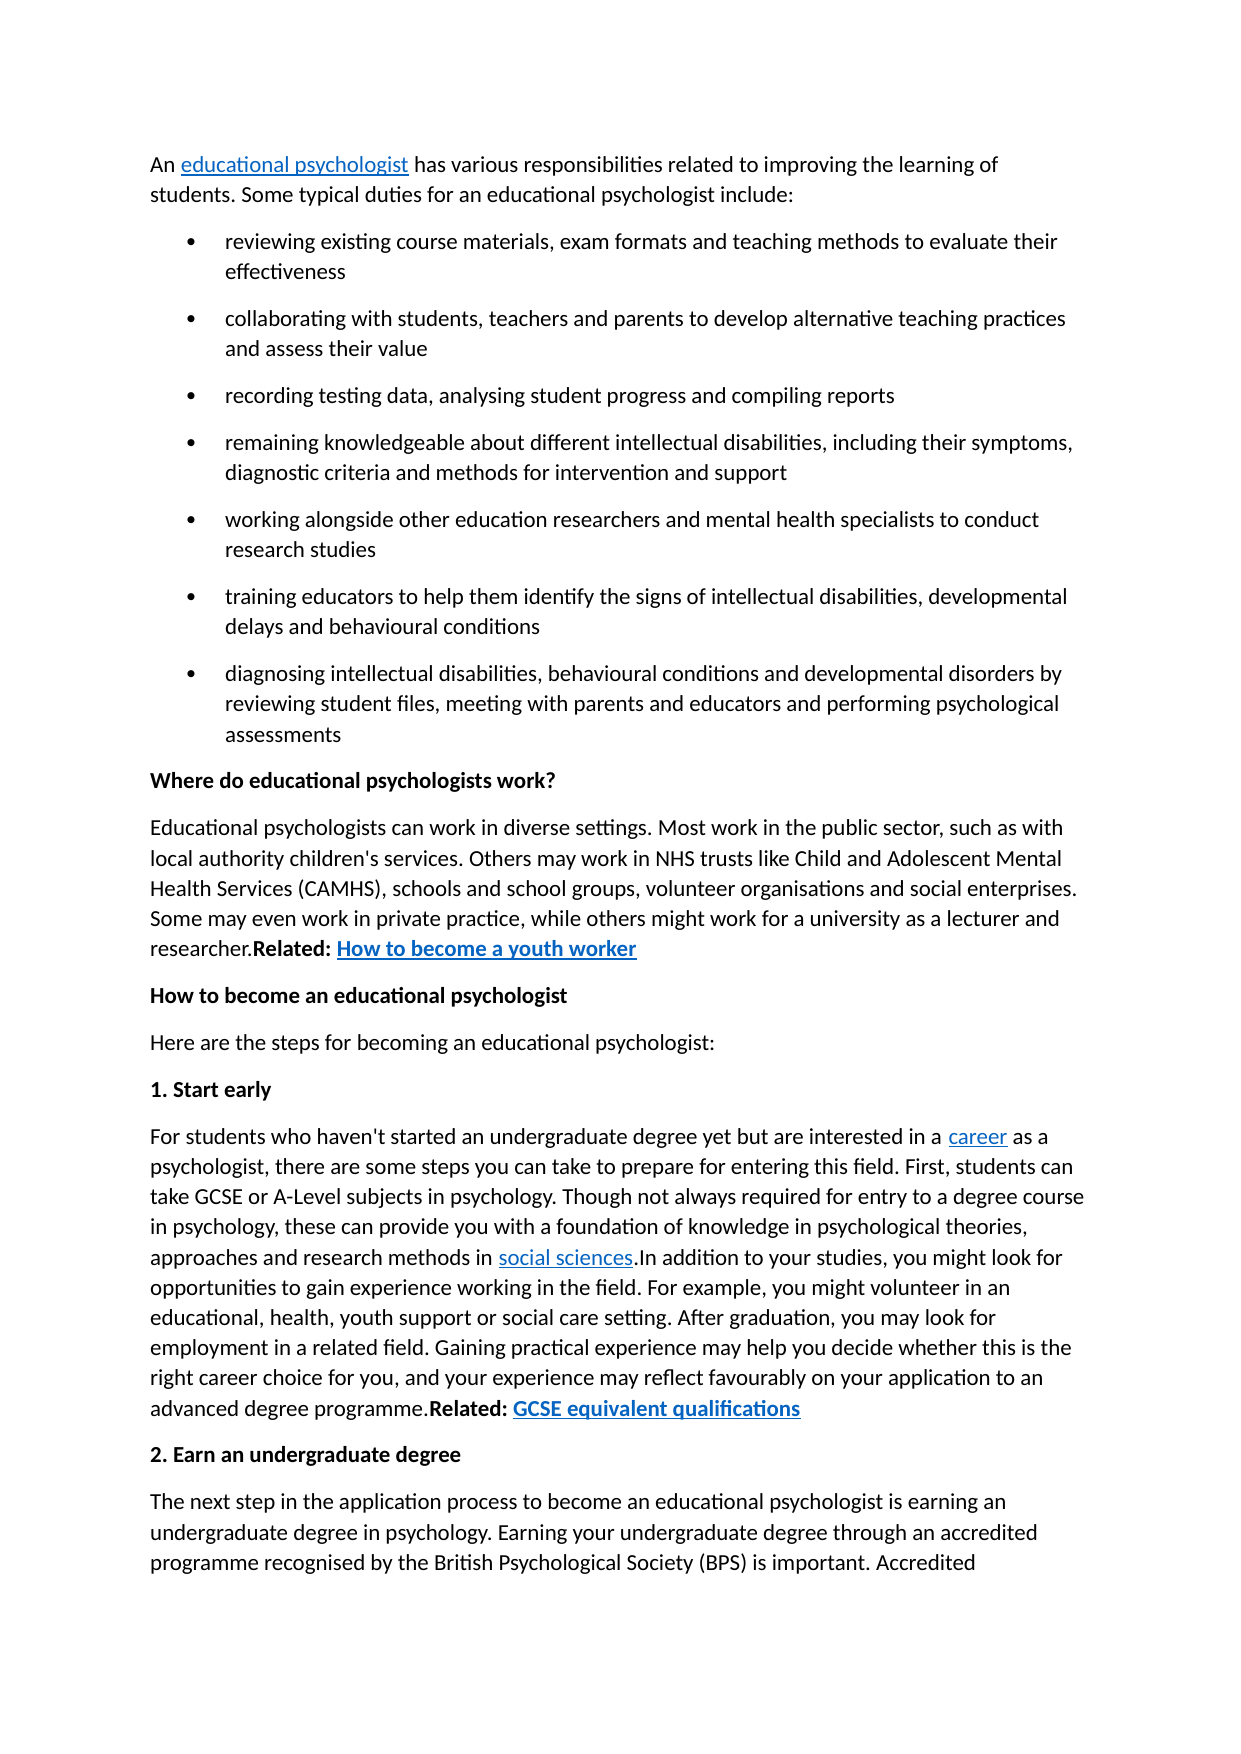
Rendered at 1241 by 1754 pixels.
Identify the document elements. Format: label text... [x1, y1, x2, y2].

list remaining knowledgeable about different intellectual disabilities, including their symptoms, diagnostic criteria and methods for intervention and support [187, 428, 1090, 486]
text Educational psychologists can work in diverse settings. Most work in the public sector, such as with local authority children's services. Others may work in NHS trusts like Child and Adolescent Mental Health Services (CAMHS), schools and school groups, volunteer organisations and social enterprises. Some may even work in private practice, while others might work for a university as a lecturer and researcher.Related: How to become a youth worker [150, 813, 1090, 962]
text Where do educational psychologists work? [150, 767, 1090, 795]
list working alongside other education researchers and mental health specialists to conduct research studies [187, 505, 1090, 563]
text For students who haven't started an undergraduate degree yet but are interested in a career as a psychologist, there are some steps you can take to prepare for entering this field. First, students can take GCSE or A-Level subjects in psychology. Though not always required for entry to a degree course in psychology, these can provide you with a foundation of knowledge in psychological theories, approaches and research methods in social sciences.In addition to your studies, you might look for opportunities to gain experience working in the field. For example, you might volunteer in an educational, health, youth support or social care setting. After graduation, you may look for employment in a related field. Gaining practical experience may help you decide whether this is the right career choice for you, and your experience may reflect favourably on your application to an advanced degree programme.Related: GCSE equivalent qualifications [150, 1122, 1090, 1422]
list collaborating with students, teachers and parents to develop alternative teaching practices and assess their value [187, 304, 1090, 362]
text How to become an educational psychologist [150, 981, 1090, 1009]
text Here are the steps for becoming an educational psychologist: [150, 1028, 1090, 1056]
list reviewing existing course materials, exam formats and teaching methods to evaluate their effectiveness [187, 227, 1090, 285]
list recording testing data, analysing student progress and compiling reports [187, 381, 1090, 409]
list training educators to help them identify the signs of intellectual disabilities, developmental delays and behavioural conditions [187, 582, 1090, 641]
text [150, 1487, 1090, 1576]
text An educational psychologist has various responsibilities related to improving the learning of students. Some typical duties for an educational psychologist include: [150, 150, 1090, 208]
text 2. Earn an undergraduate degree [150, 1441, 1090, 1469]
list diagnosing intellectual disabilities, behavioural conditions and developmental disorders by reviewing student files, meeting with parents and educators and performing psychological assessments [187, 659, 1090, 748]
text 1. Start early [150, 1075, 1090, 1103]
